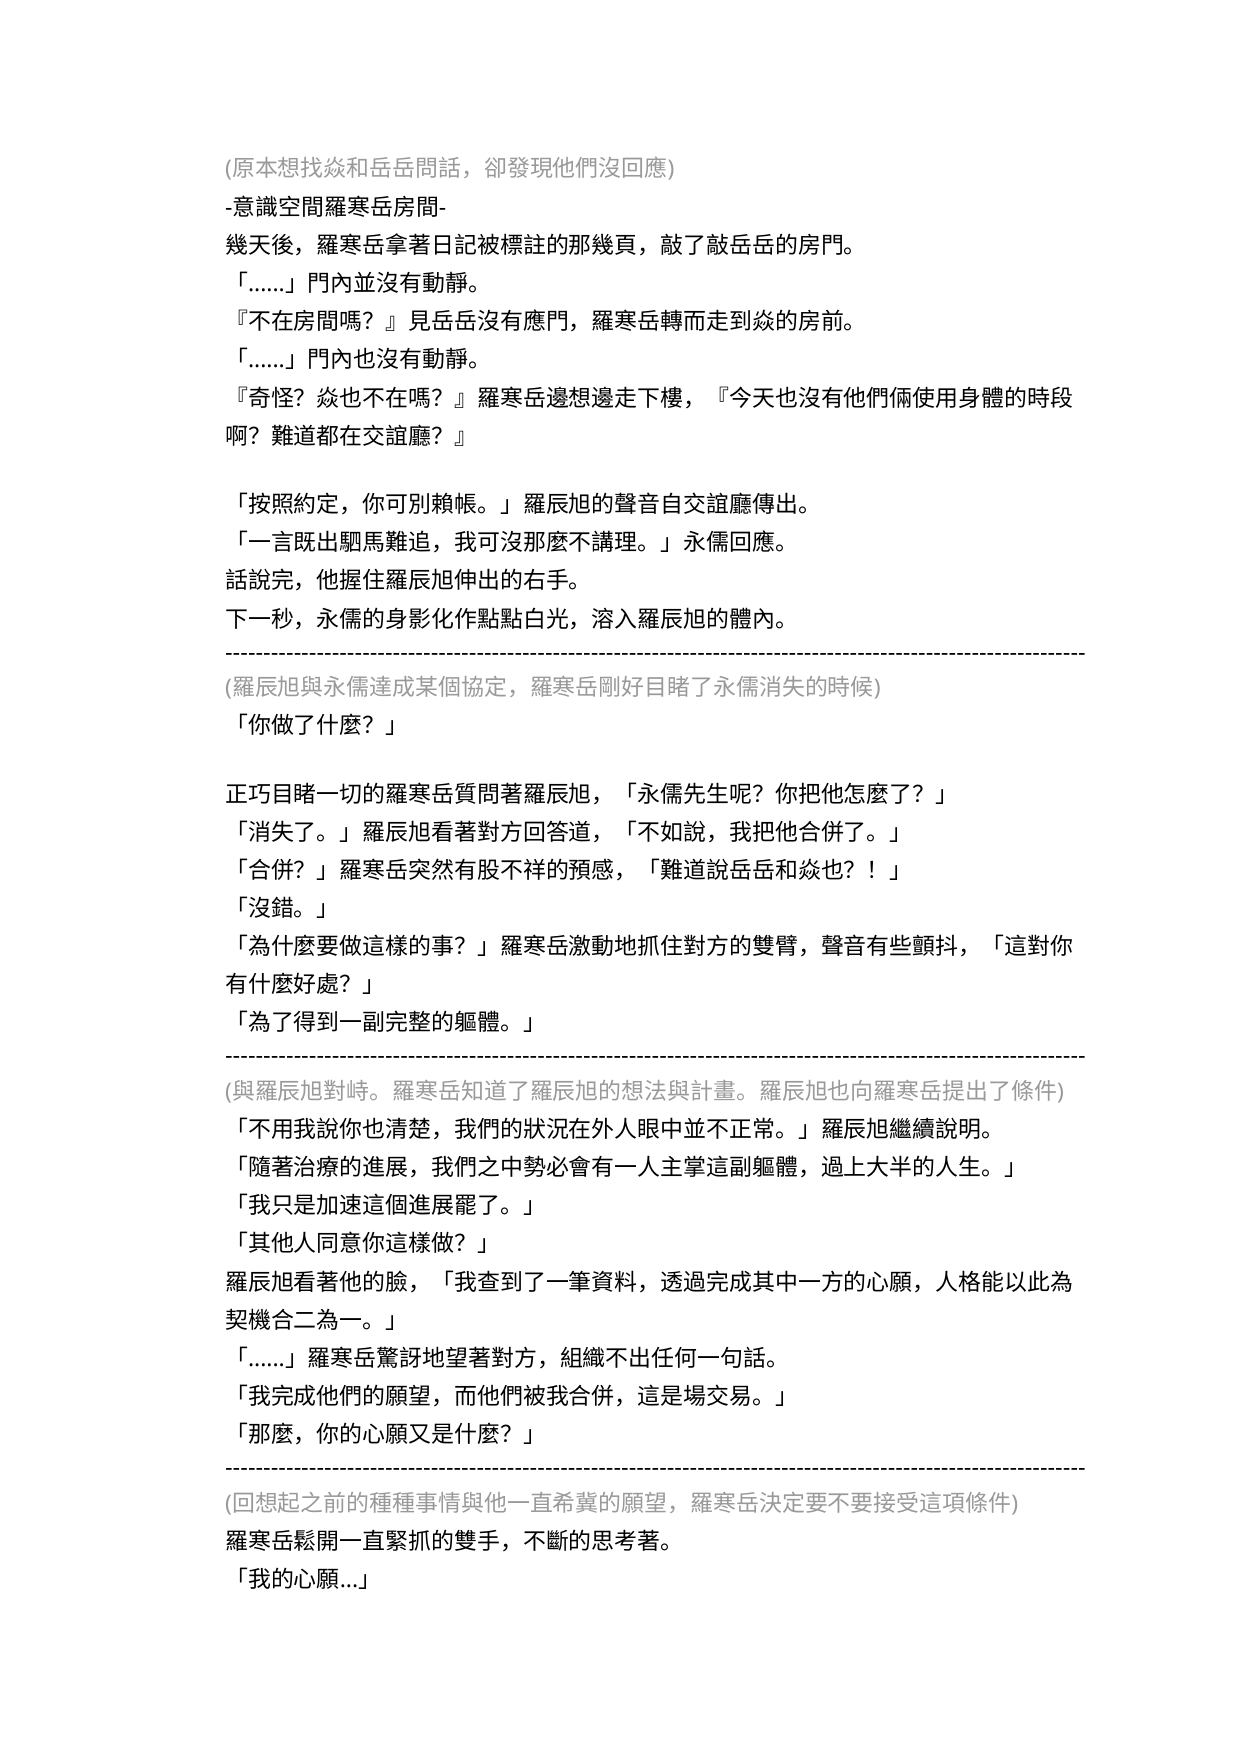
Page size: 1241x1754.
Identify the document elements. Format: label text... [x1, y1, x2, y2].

text 「我的心願...」 [150, 1561, 1090, 1594]
text 「我只是加速這個進展罷了。」 [225, 1187, 1090, 1220]
text ----------------------------------------------------------------------------------------------------------------- [150, 1042, 1090, 1069]
text 「那麼，你的心願又是什麼？」 [225, 1416, 1090, 1449]
text 「......」羅寒岳驚訝地望著對方，組織不出任何一句話。 [225, 1339, 1090, 1373]
text (與羅辰旭對峙。羅寒岳知道了羅辰旭的想法與計畫。羅辰旭也向羅寒岳提出了條件) [150, 1072, 1090, 1106]
text 話說完，他握住羅辰旭伸出的右手。 [225, 562, 1090, 596]
text 「其他人同意你這樣做？」 [225, 1225, 1090, 1258]
text 羅寒岳鬆開一直緊抓的雙手，不斷的思考著。 [150, 1523, 1090, 1556]
text (原本想找焱和岳岳問話，卻發現他們沒回應) [225, 150, 1090, 183]
text (回想起之前的種種事情與他一直希冀的願望，羅寒岳決定要不要接受這項條件) [150, 1484, 1090, 1518]
text -意識空間羅寒岳房間- [225, 188, 1090, 222]
text 「為了得到一副完整的軀體。」 [225, 1004, 1090, 1037]
text 「一言既出駟馬難追，我可沒那麼不講理。」永儒回應。 [225, 524, 1090, 557]
text 『不在房間嗎？』見岳岳沒有應門，羅寒岳轉而走到焱的房前。 [225, 303, 1090, 336]
text 「不用我說你也清楚，我們的狀況在外人眼中並不正常。」羅辰旭繼續說明。 [225, 1111, 1090, 1144]
text 『奇怪？焱也不在嗎？』羅寒岳邊想邊走下樓，『今天也沒有他們倆使用身體的時段啊？難道都在交誼廳？』 [225, 379, 1090, 451]
text 幾天後，羅寒岳拿著日記被標註的那幾頁，敲了敲岳岳的房門。 [225, 227, 1090, 260]
text (羅辰旭與永儒達成某個協定，羅寒岳剛好目睹了永儒消失的時候) [150, 669, 1090, 702]
text 「消失了。」羅辰旭看著對方回答道，「不如說，我把他合併了。」 [225, 813, 1090, 847]
text ----------------------------------------------------------------------------------------------------------------- [150, 638, 1090, 665]
text 「你做了什麼？」 [225, 707, 1090, 740]
text 「......」門內也沒有動靜。 [225, 341, 1090, 374]
text 下一秒，永儒的身影化作點點白光，溶入羅辰旭的體內。 [225, 600, 1090, 634]
text 「沒錯。」 [225, 890, 1090, 923]
text 「為什麼要做這樣的事？」羅寒岳激動地抓住對方的雙臂，聲音有些顫抖，「這對你有什麼好處？」 [225, 928, 1090, 999]
text 「按照約定，你可別賴帳。」羅辰旭的聲音自交誼廳傳出。 [225, 486, 1090, 519]
text 「我完成他們的願望，而他們被我合併，這是場交易。」 [225, 1378, 1090, 1411]
text 「合併？」羅寒岳突然有股不祥的預感，「難道說岳岳和焱也？！」 [225, 852, 1090, 885]
text 「......」門內並沒有動靜。 [225, 265, 1090, 298]
text 正巧目睹一切的羅寒岳質問著羅辰旭，「永儒先生呢？你把他怎麼了？」 [225, 775, 1090, 809]
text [150, 1454, 1090, 1481]
text 羅辰旭看著他的臉，「我查到了一筆資料，透過完成其中一方的心願，人格能以此為契機合二為一。」 [225, 1263, 1090, 1335]
text 「隨著治療的進展，我們之中勢必會有一人主掌這副軀體，過上大半的人生。」 [225, 1149, 1090, 1182]
